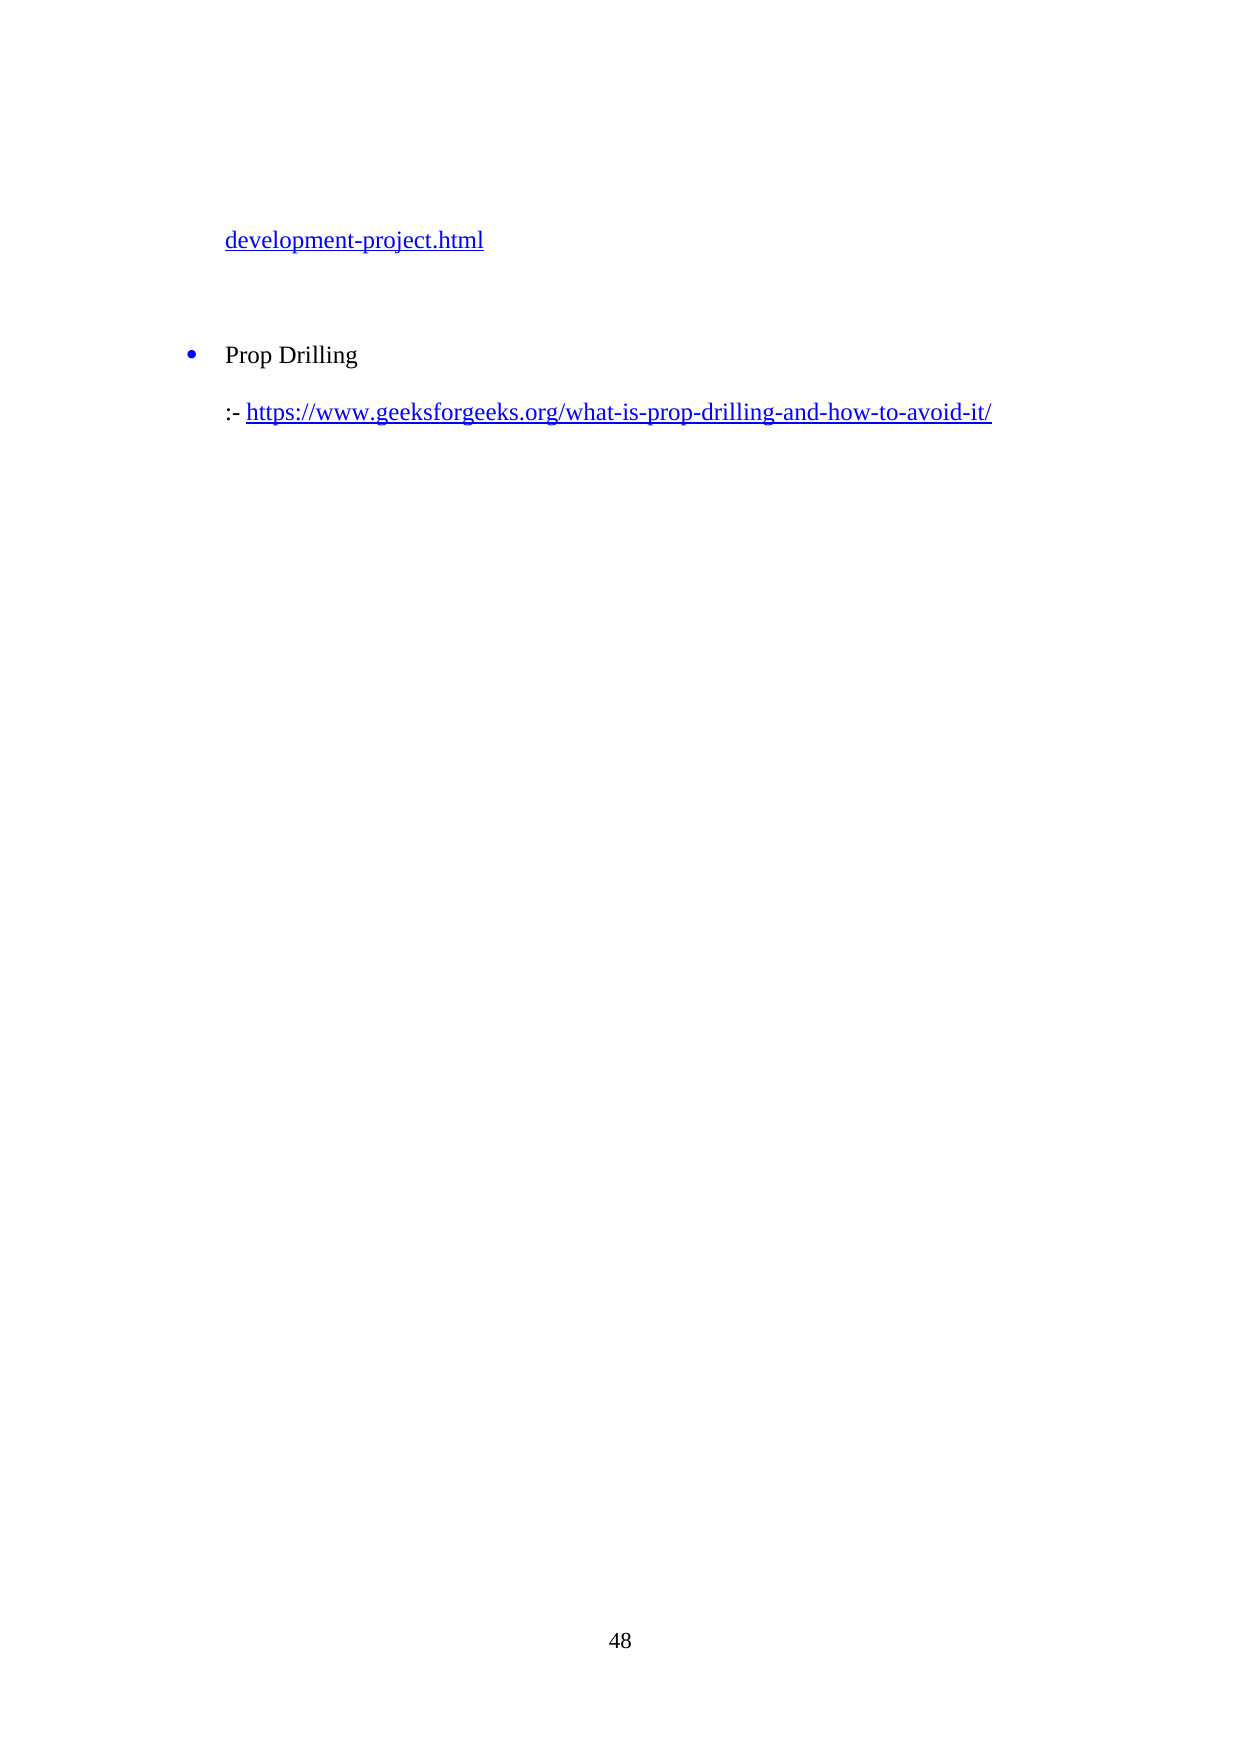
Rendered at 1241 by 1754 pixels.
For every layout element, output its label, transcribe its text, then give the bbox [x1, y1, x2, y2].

list :- https://www.geeksforgeeks.org/what-is-prop-drilling-and-how-to-avoid-it/ [225, 397, 1090, 426]
list Prop Drilling [187, 340, 1090, 369]
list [225, 225, 1090, 254]
